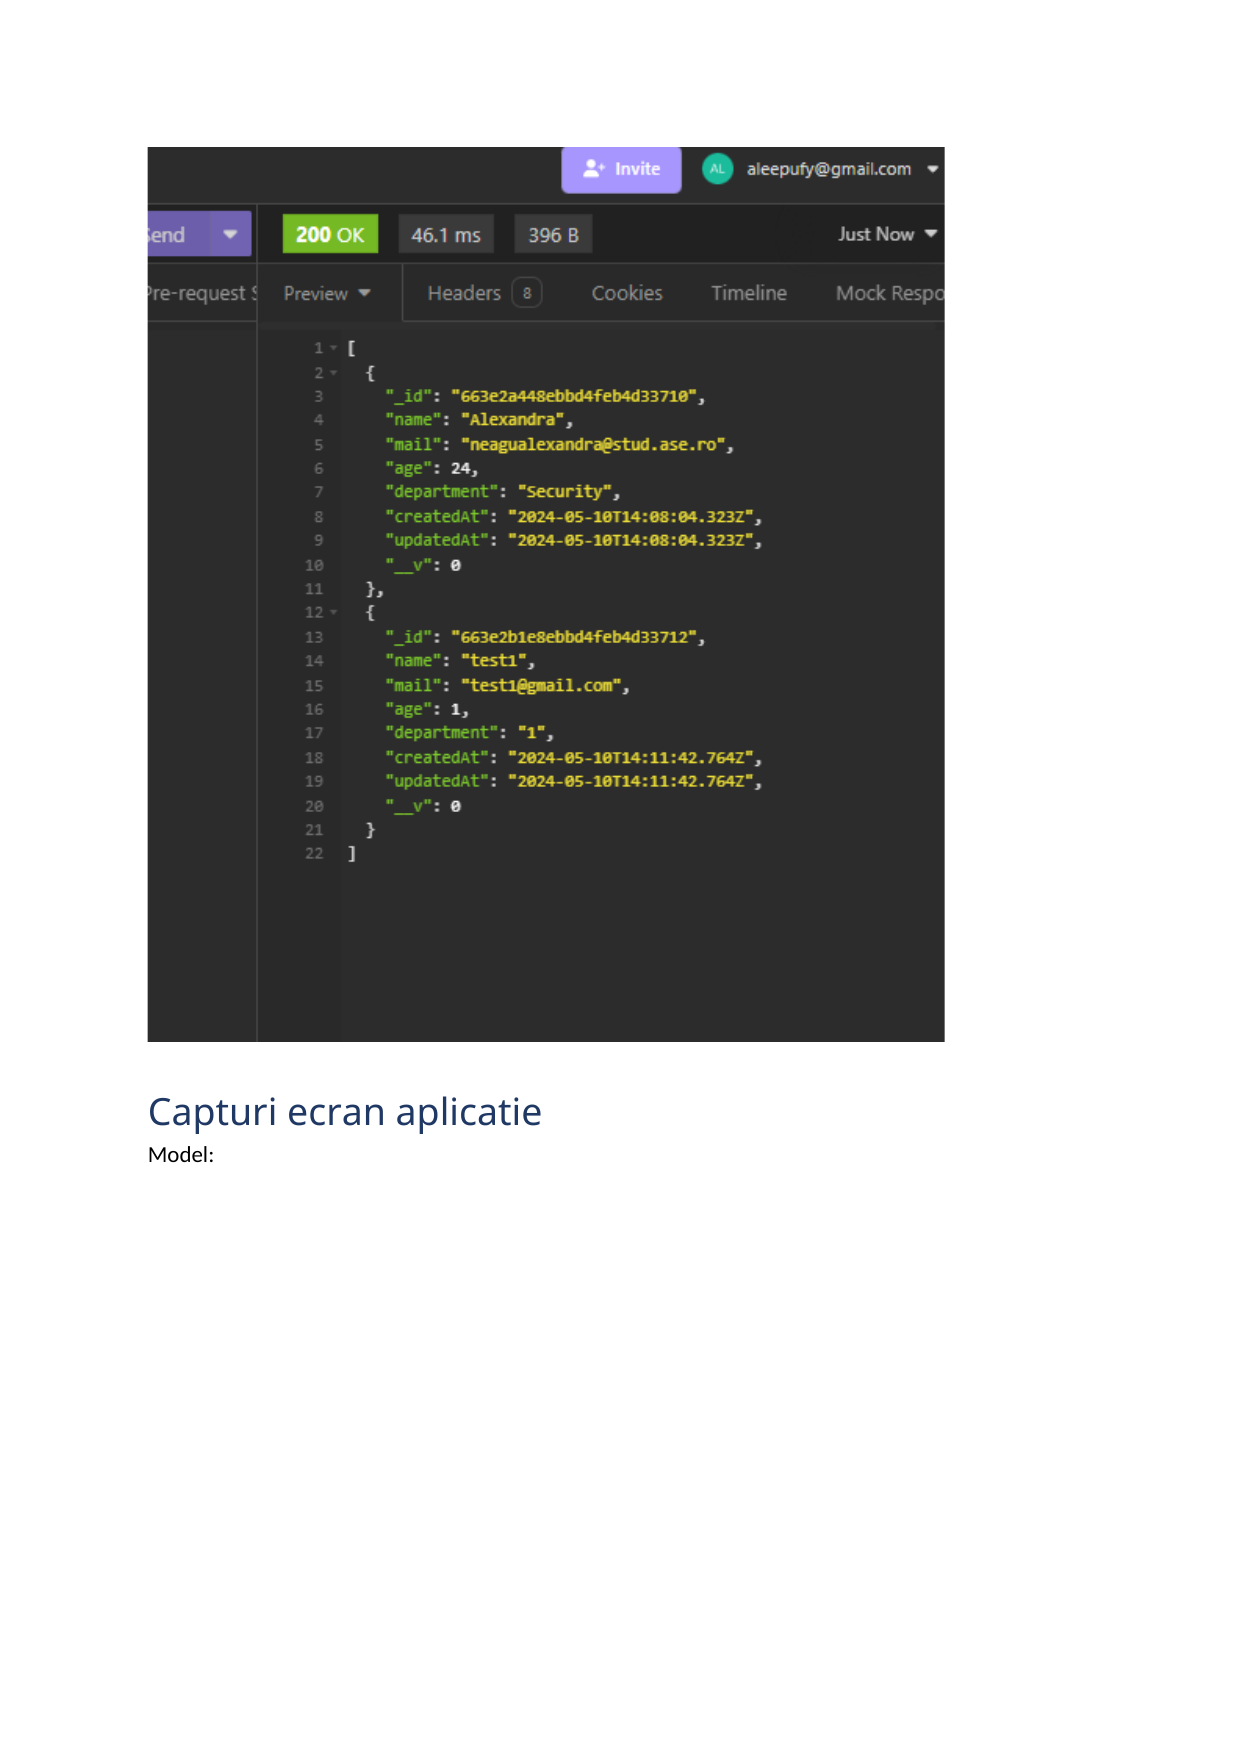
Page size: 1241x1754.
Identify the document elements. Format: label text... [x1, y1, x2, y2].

picture [147, 147, 945, 1042]
text Model: [148, 1141, 1093, 1168]
subtitle Capturi ecran aplicatie [148, 1085, 1093, 1136]
